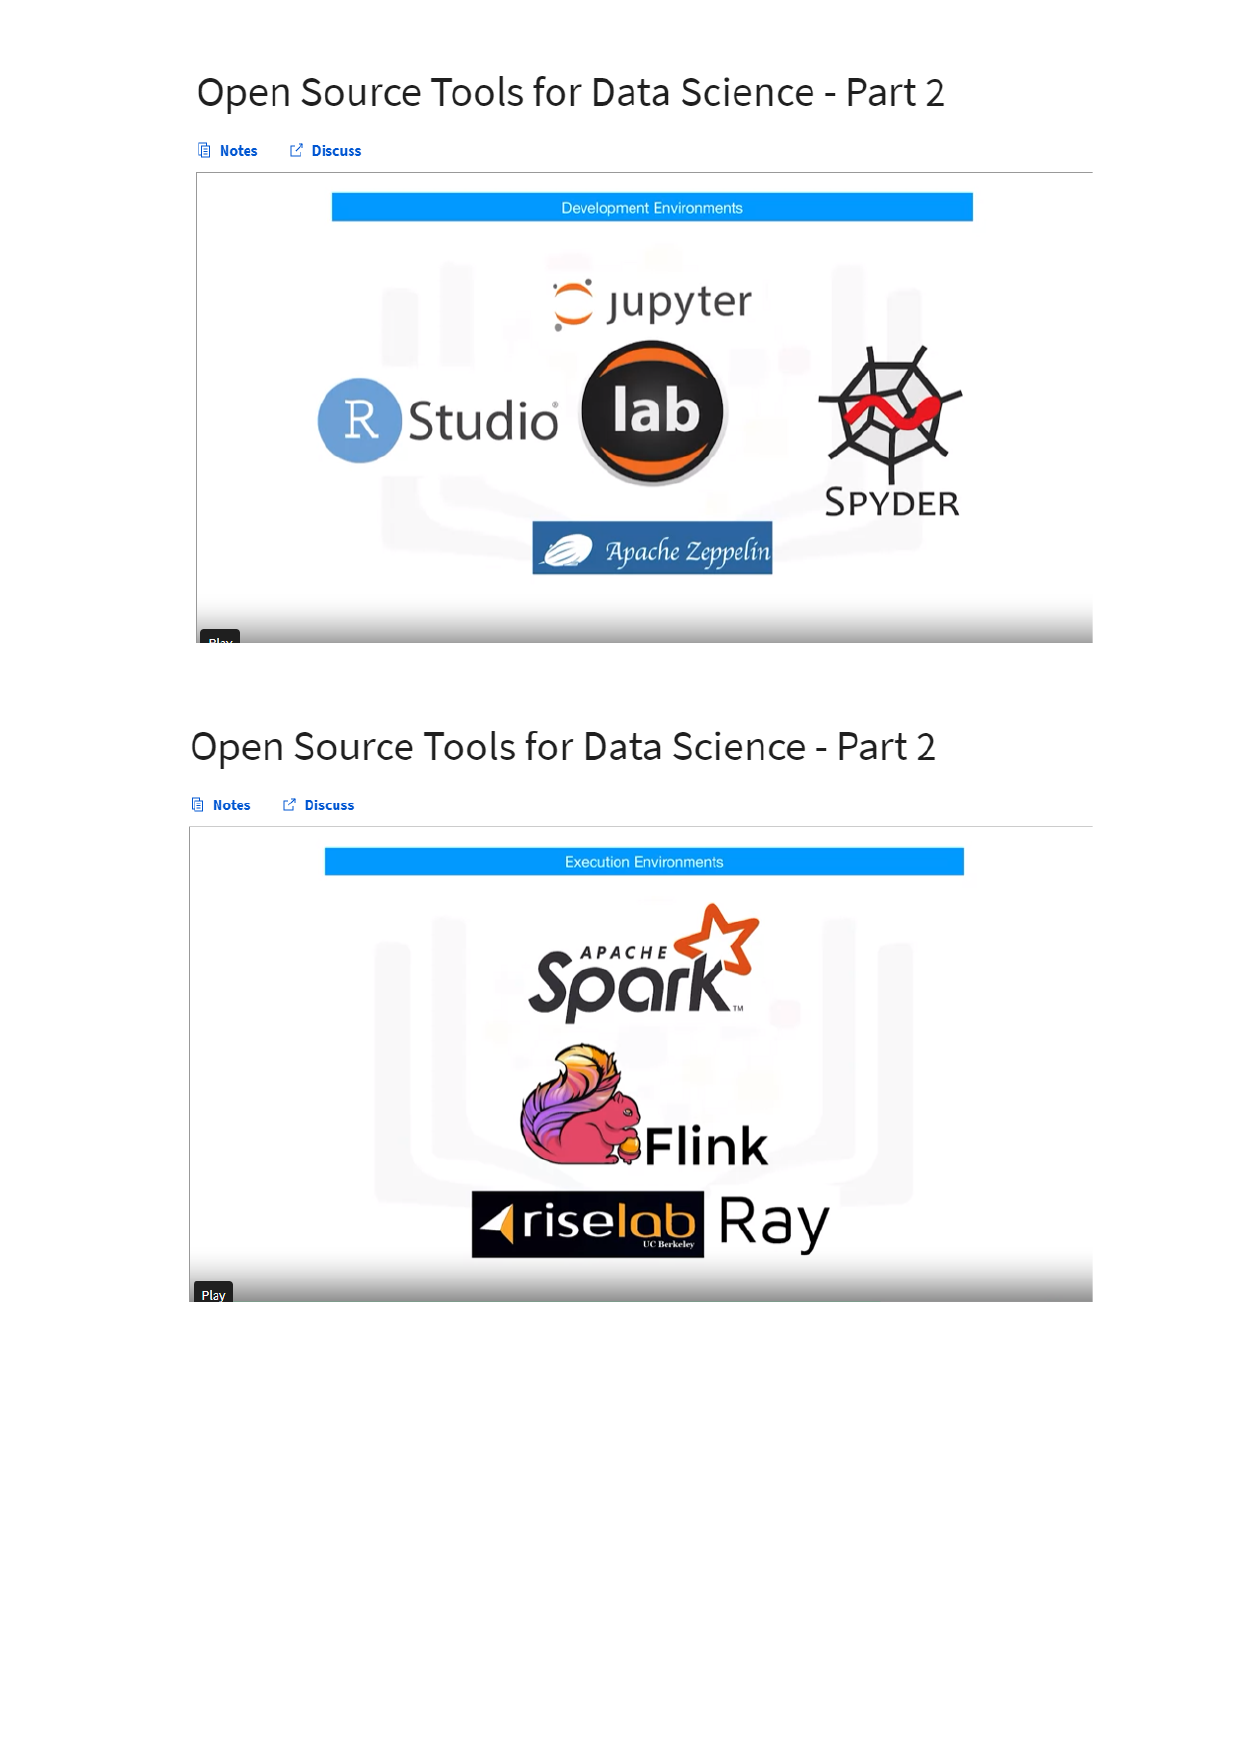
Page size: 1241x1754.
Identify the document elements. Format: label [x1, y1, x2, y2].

picture [147, 708, 1093, 1302]
picture [147, 59, 1093, 643]
